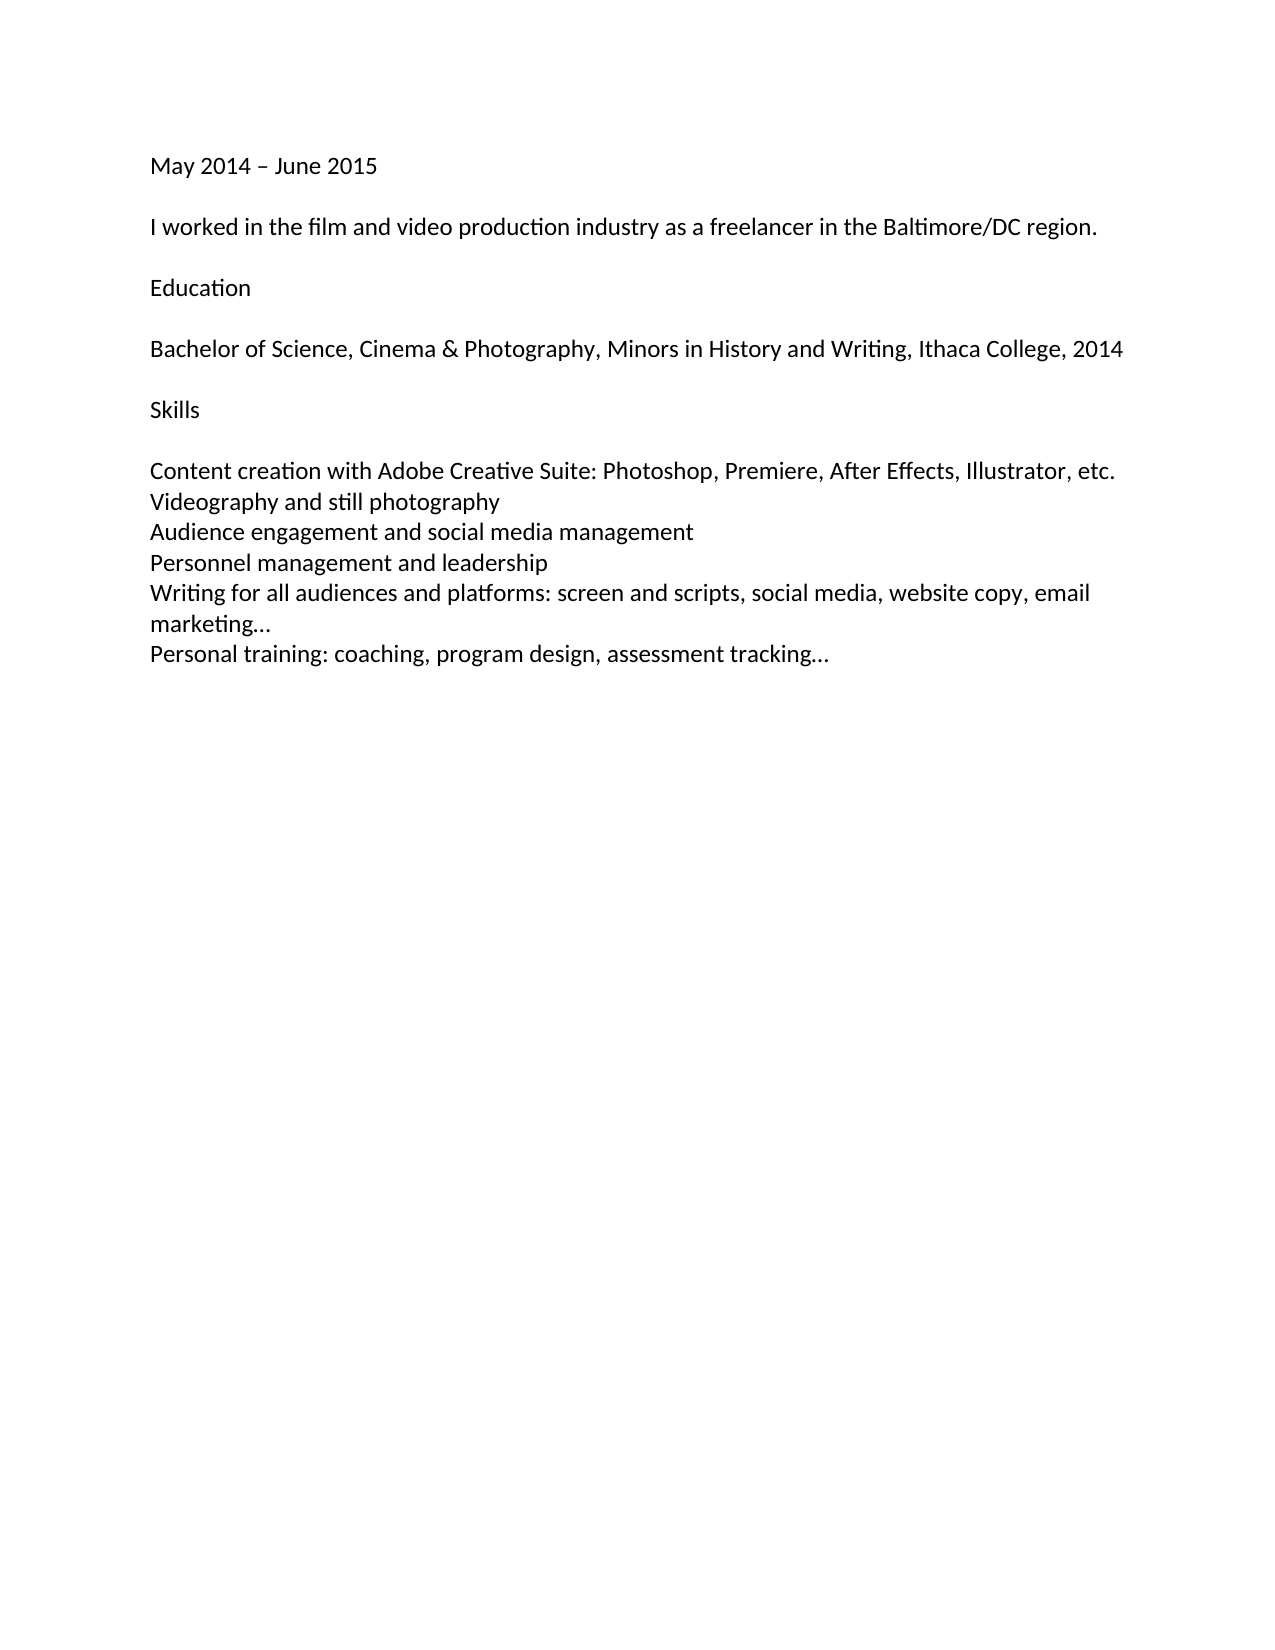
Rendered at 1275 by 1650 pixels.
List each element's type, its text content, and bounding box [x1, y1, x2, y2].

text Videography and still photography [150, 486, 1125, 516]
text Content creation with Adobe Creative Suite: Photoshop, Premiere, After Effects, Illustrator, etc. [150, 455, 1125, 486]
text Personnel management and leadership [150, 547, 1125, 577]
text I worked in the film and video production industry as a freelancer in the Baltimore/DC region. [150, 211, 1125, 242]
text Audience engagement and social media management [150, 516, 1125, 547]
text May 2014 – June 2015 [150, 150, 1125, 181]
text Personal training: coaching, program design, assessment tracking… [150, 638, 1125, 669]
text Education [150, 272, 1125, 303]
text Bachelor of Science, Cinema & Photography, Minors in History and Writing, Ithaca College, 2014 [150, 333, 1125, 364]
text Writing for all audiences and platforms: screen and scripts, social media, website copy, email marketing… [150, 577, 1125, 638]
text Skills [150, 394, 1125, 425]
